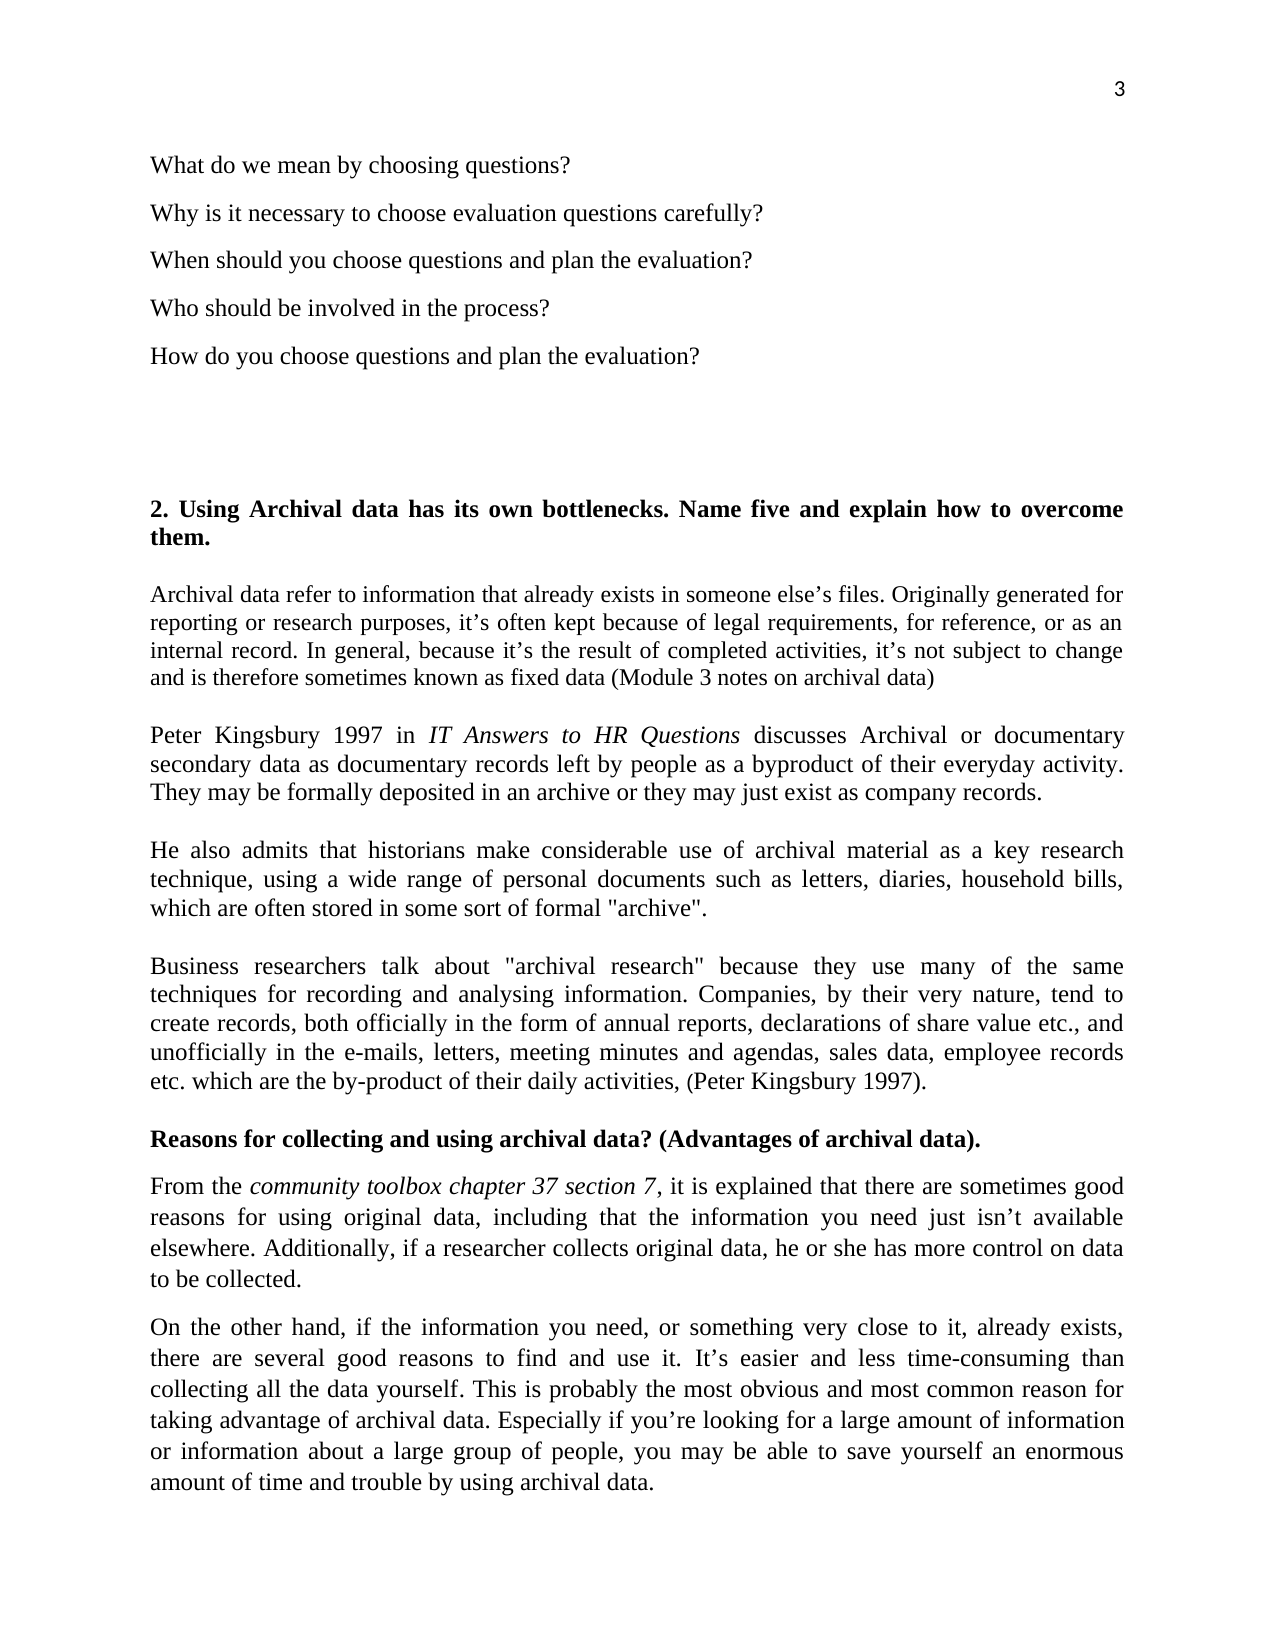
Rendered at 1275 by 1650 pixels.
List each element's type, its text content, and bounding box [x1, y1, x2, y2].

text How do you choose questions and plan the evaluation? [150, 341, 1125, 369]
text Why is it necessary to choose evaluation questions carefully? [150, 198, 1125, 226]
text What do we mean by choosing questions? [150, 150, 1125, 179]
text On the other hand, if the information you need, or something very close to it, already exists, there are several good reasons to find and use it. It’s easier and less time-consuming than collecting all the data yourself. This is probably the most obvious and most common reason for taking advantage of archival data. Especially if you’re looking for a large amount of information or information about a large group of people, you may be able to save yourself an enormous amount of time and trouble by using archival data. [150, 1312, 1125, 1496]
text Who should be involved in the process? [150, 293, 1125, 322]
text He also admits that historians make considerable use of archival material as a key research technique, using a wide range of personal documents such as letters, diaries, household bills, which are often stored in some sort of formal "archive". [150, 835, 1125, 922]
text From the community toolbox chapter 37 section 7, it is explained that there are sometimes good reasons for using original data, including that the information you need just isn’t available elsewhere. Additionally, if a researcher collects original data, he or she has more control on data to be collected. [150, 1171, 1125, 1293]
text 2. Using Archival data has its own bottlenecks. Name five and explain how to overcome them. [150, 494, 1125, 551]
text Reasons for collecting and using archival data? (Advantages of archival data). [150, 1124, 1125, 1152]
text Business researchers talk about "archival research" because they use many of the same techniques for recording and analysing information. Companies, by their very nature, tend to create records, both officially in the form of annual reports, declarations of share value etc., and unofficially in the e-mails, letters, meeting minutes and agendas, sales data, employee records etc. which are the by-product of their daily activities, (Peter Kingsbury 1997). [150, 951, 1125, 1094]
text When should you choose questions and plan the evaluation? [150, 245, 1125, 274]
text Archival data refer to information that already exists in someone else’s files. Originally generated for reporting or research purposes, it’s often kept because of legal requirements, for reference, or as an internal record. In general, because it’s the result of completed activities, it’s not subject to change and is therefore sometimes known as fixed data (Module 3 notes on archival data) [150, 580, 1125, 691]
text Peter Kingsbury 1997 in IT Answers to HR Questions discusses Archival or documentary secondary data as documentary records left by people as a byproduct of their everyday activity. They may be formally deposited in an archive or they may just exist as company records. [150, 720, 1125, 806]
